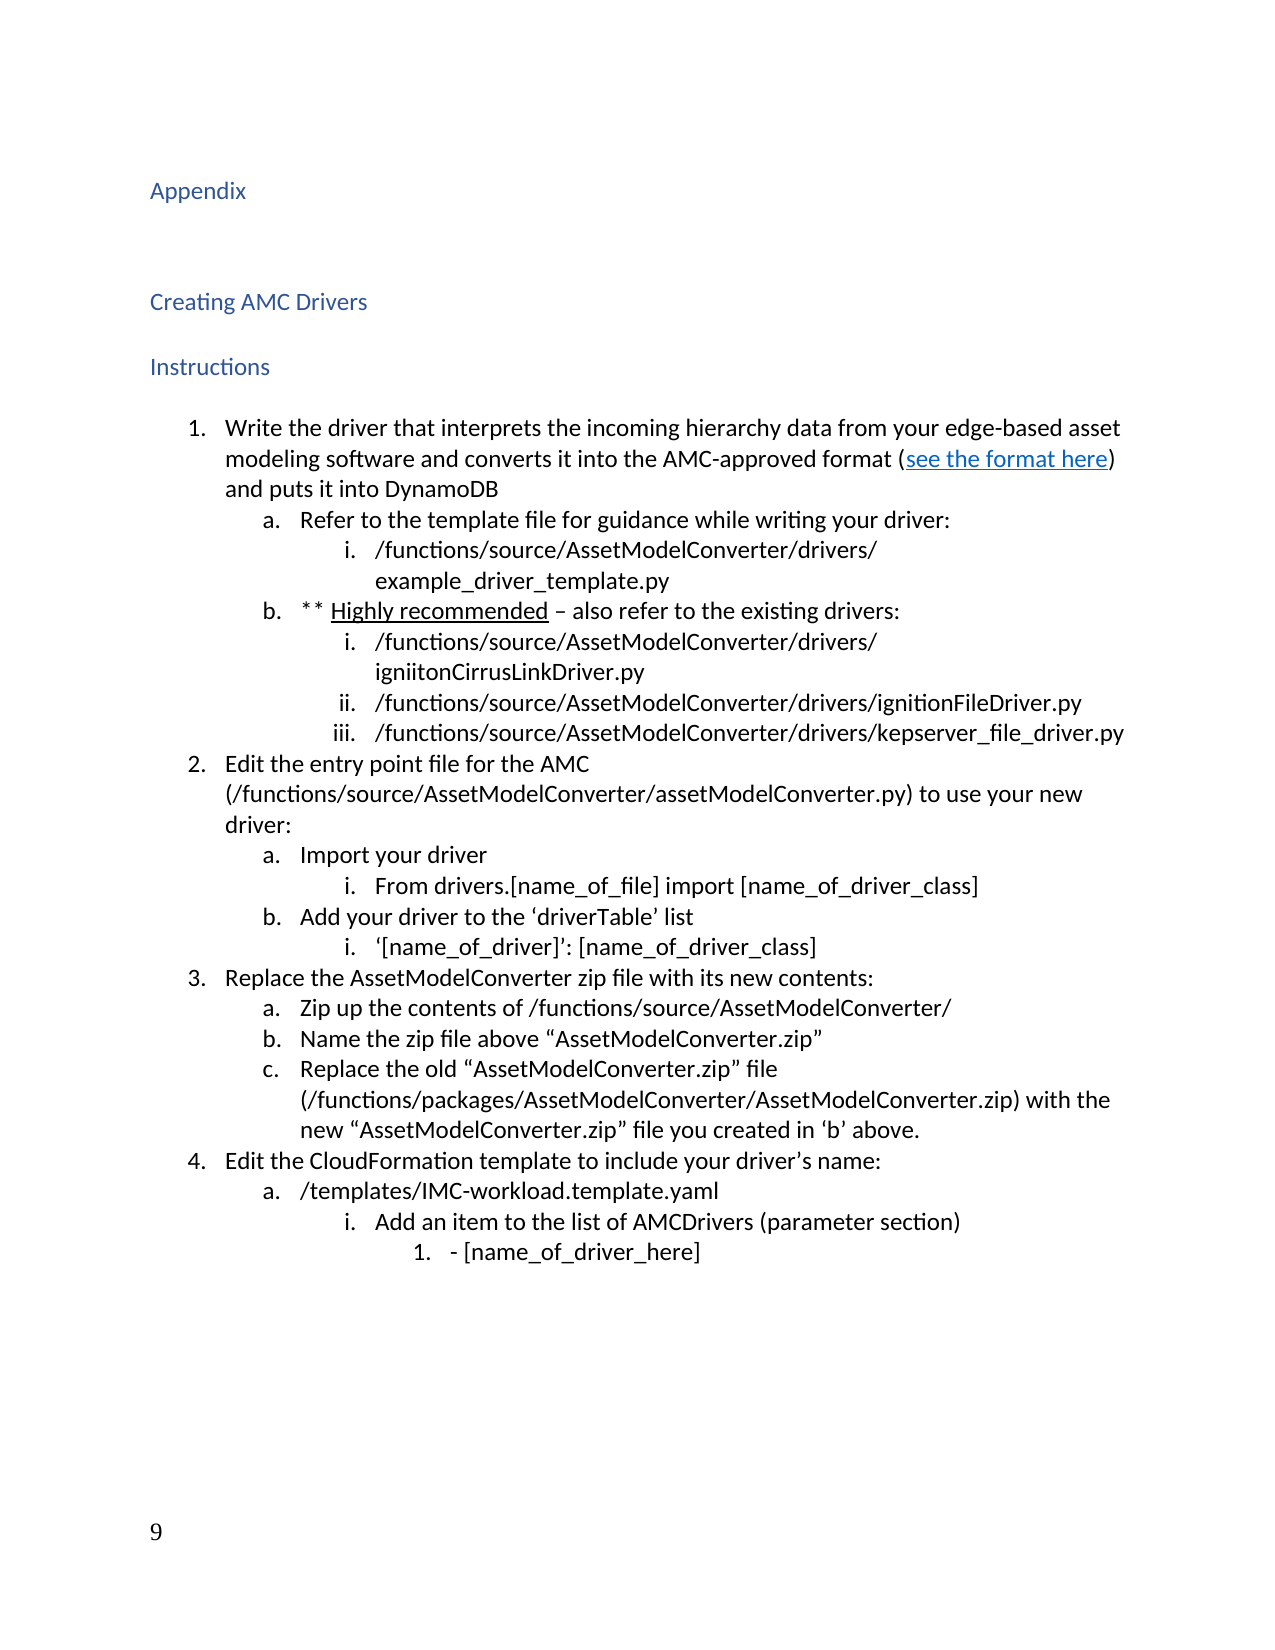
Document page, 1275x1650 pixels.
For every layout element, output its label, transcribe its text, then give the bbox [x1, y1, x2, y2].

list Add an item to the list of AMCDrivers (parameter section) [356, 1206, 1125, 1236]
list /functions/source/AssetModelConverter/drivers/kepserver_file_driver.py [356, 717, 1125, 748]
list Zip up the contents of /functions/source/AssetModelConverter/ [262, 992, 1125, 1023]
list Replace the AssetModelConverter zip file with its new contents: [187, 962, 1125, 992]
list Name the zip file above “AssetModelConverter.zip” [262, 1023, 1125, 1053]
subtitle Instructions [150, 351, 1125, 382]
list /functions/source/AssetModelConverter/drivers/ignitionFileDriver.py [356, 687, 1125, 717]
list Edit the CloudFormation template to include your driver’s name: [187, 1145, 1125, 1175]
list Write the driver that interprets the incoming hierarchy data from your edge-based asset modeling software and converts it into the AMC-approved format (see the format here) and puts it into DynamoDB [187, 412, 1125, 504]
list /functions/source/AssetModelConverter/drivers/igniitonCirrusLinkDriver.py [356, 626, 1125, 687]
list Add your driver to the ‘driverTable’ list [262, 901, 1125, 931]
list From drivers.[name_of_file] import [name_of_driver_class] [356, 870, 1125, 901]
list /functions/source/AssetModelConverter/drivers/example_driver_template.py [356, 534, 1125, 595]
list - [name_of_driver_here] [412, 1236, 1125, 1267]
list /templates/IMC-workload.template.yaml [262, 1175, 1125, 1206]
subtitle Appendix [150, 175, 1125, 206]
subtitle Creating AMC Drivers [150, 286, 1125, 317]
list Import your driver [262, 839, 1125, 870]
list ‘[name_of_driver]’: [name_of_driver_class] [356, 931, 1125, 962]
list Replace the old “AssetModelConverter.zip” file (/functions/packages/AssetModelConverter/AssetModelConverter.zip) with the new “AssetModelConverter.zip” file you created in ‘b’ above. [262, 1053, 1125, 1145]
list Edit the entry point file for the AMC (/functions/source/AssetModelConverter/assetModelConverter.py) to use your new driver: [187, 748, 1125, 839]
list Refer to the template file for guidance while writing your driver: [262, 504, 1125, 534]
list ** Highly recommended – also refer to the existing drivers: [262, 595, 1125, 626]
